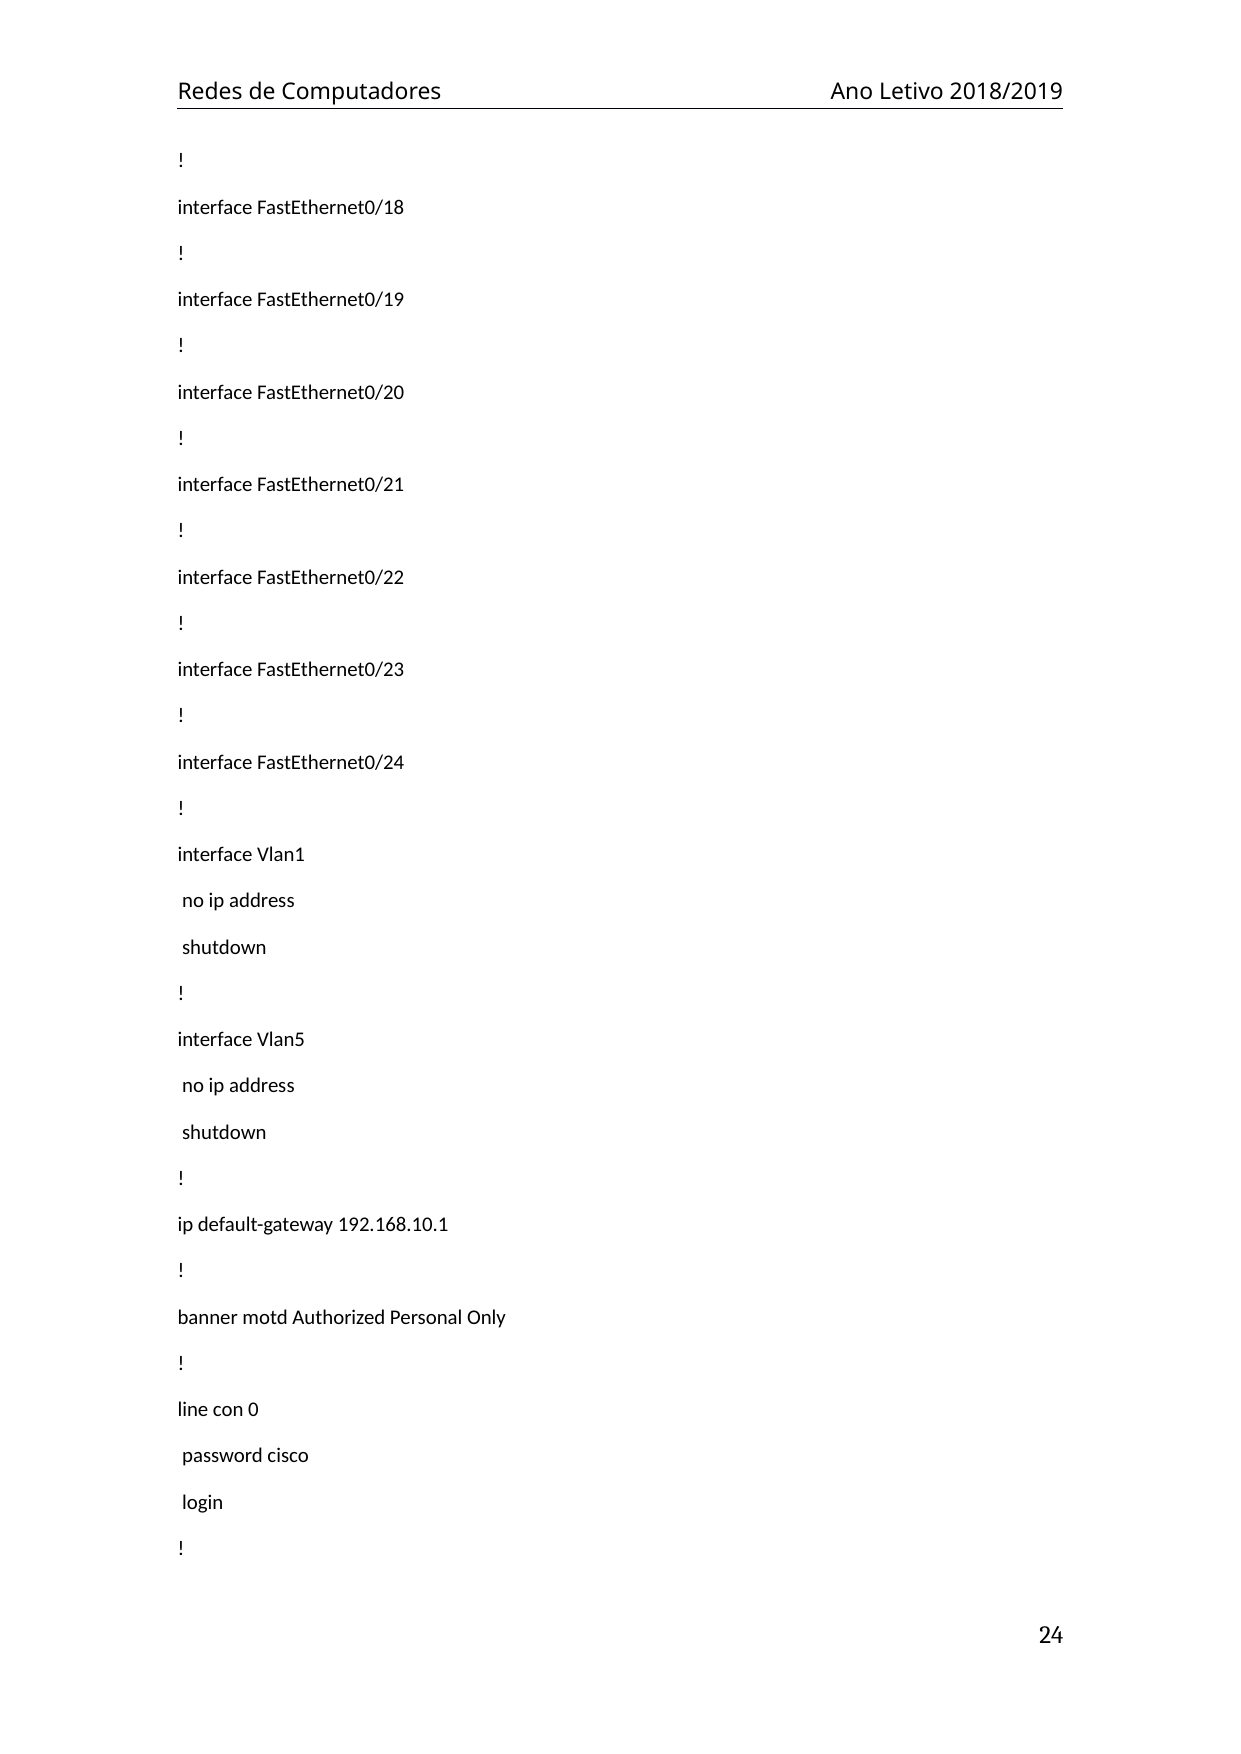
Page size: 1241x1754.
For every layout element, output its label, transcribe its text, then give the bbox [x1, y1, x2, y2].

text interface FastEthernet0/18 [177, 194, 1063, 219]
text login [177, 1489, 1063, 1514]
text ! [177, 518, 1063, 543]
text line con 0 [177, 1396, 1063, 1422]
text ! [177, 148, 1063, 173]
text interface FastEthernet0/20 [177, 379, 1063, 404]
text ! [177, 240, 1063, 266]
text ! [177, 425, 1063, 451]
text interface Vlan5 [177, 1026, 1063, 1052]
text interface FastEthernet0/24 [177, 749, 1063, 774]
text ip default-gateway 192.168.10.1 [177, 1211, 1063, 1237]
text ! [177, 1258, 1063, 1283]
text ! [177, 1535, 1063, 1561]
text interface FastEthernet0/22 [177, 564, 1063, 589]
text password cisco [177, 1443, 1063, 1468]
text interface FastEthernet0/19 [177, 286, 1063, 312]
text ! [177, 333, 1063, 358]
text ! [177, 1350, 1063, 1376]
text ! [177, 795, 1063, 821]
text shutdown [177, 934, 1063, 959]
text ! [177, 610, 1063, 636]
text no ip address [177, 888, 1063, 913]
text interface Vlan1 [177, 841, 1063, 867]
text ! [177, 980, 1063, 1006]
text ! [177, 1165, 1063, 1191]
text no ip address [177, 1073, 1063, 1098]
text shutdown [177, 1119, 1063, 1144]
text interface FastEthernet0/21 [177, 471, 1063, 497]
text banner motd Authorized Personal Only [177, 1304, 1063, 1329]
text ! [177, 703, 1063, 728]
text interface FastEthernet0/23 [177, 656, 1063, 682]
